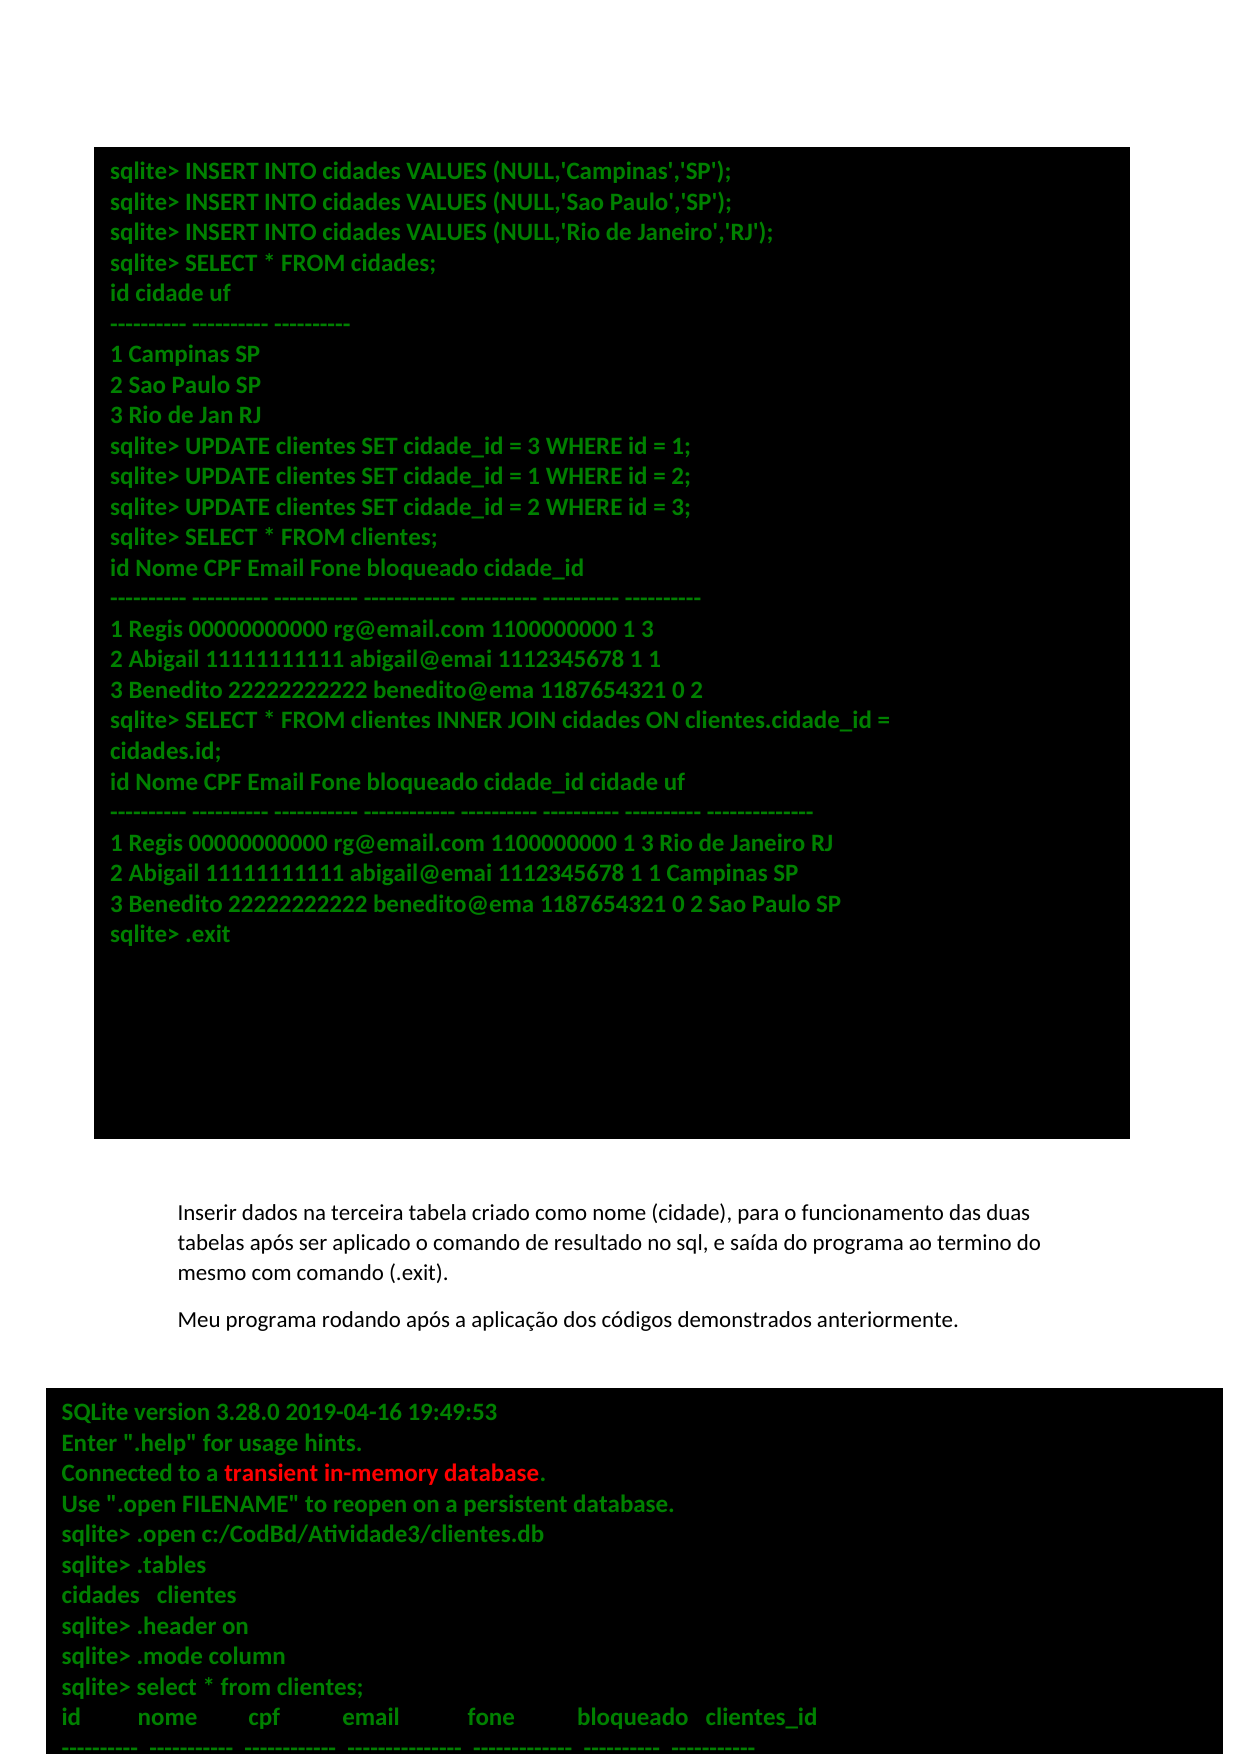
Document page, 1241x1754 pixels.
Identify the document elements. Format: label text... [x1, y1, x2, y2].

text Meu programa rodando após a aplicação dos códigos demonstrados anteriormente. [177, 1305, 1063, 1333]
text Inserir dados na terceira tabela criado como nome (cidade), para o funcionamento das duas tabelas após ser aplicado o comando de resultado no sql, e saída do programa ao termino do mesmo com comando (.exit). [177, 1198, 1063, 1287]
